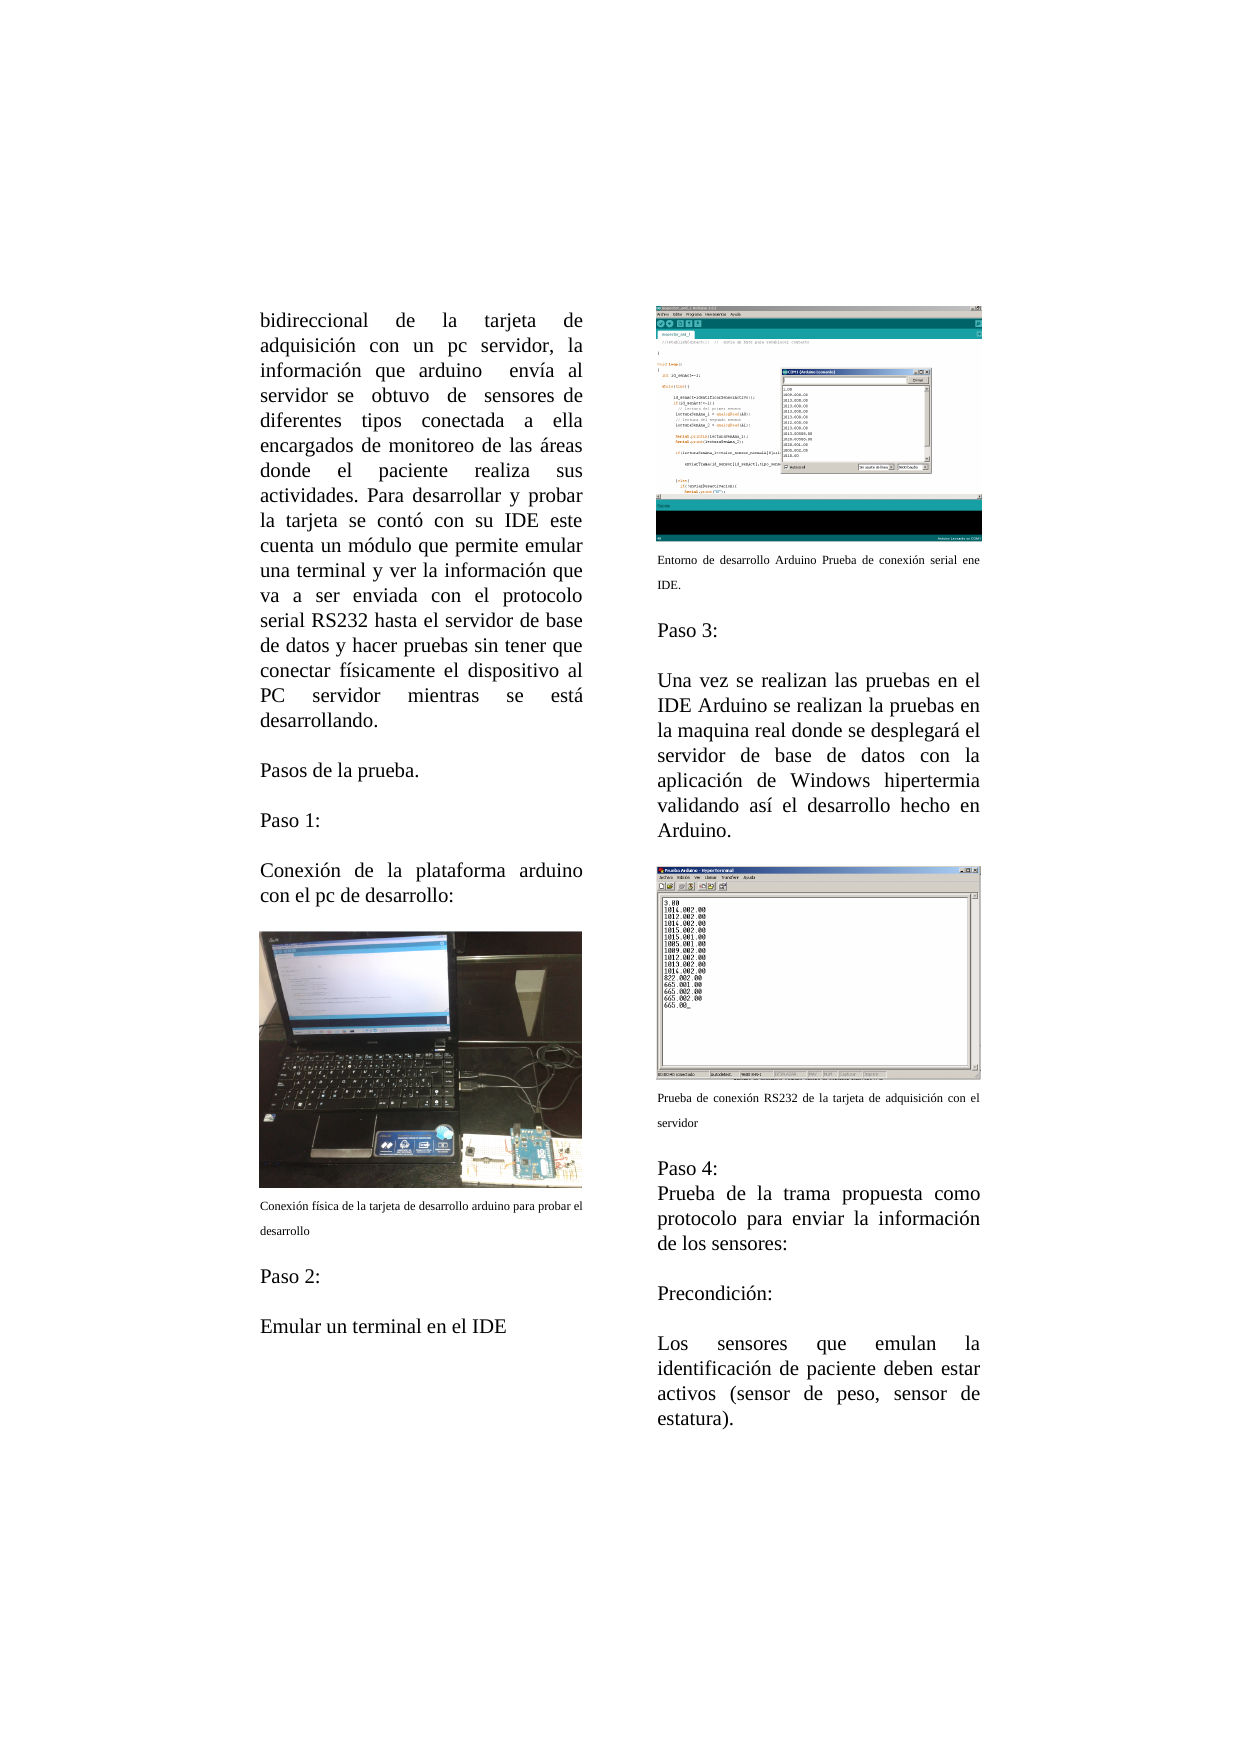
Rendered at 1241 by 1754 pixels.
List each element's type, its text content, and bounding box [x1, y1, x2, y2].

text Conexión de la plataforma arduino con el pc de desarrollo: [260, 857, 583, 907]
text Entorno de desarrollo Arduino Prueba de conexión serial ene IDE. [657, 542, 980, 592]
text Prueba de conexión RS232 de la tarjeta de adquisición con el servidor [657, 1080, 980, 1130]
text Paso 1: [260, 807, 583, 832]
text Paso 2: [260, 1263, 583, 1288]
text Los sensores que emulan la identificación de paciente deben estar activos (sensor de peso, sensor de estatura). [657, 1330, 980, 1430]
text Conexión física de la tarjeta de desarrollo arduino para probar el desarrollo [260, 1188, 583, 1238]
picture [656, 306, 982, 542]
picture [259, 931, 582, 1188]
text Precondición: [657, 1280, 980, 1305]
text Emular un terminal en el IDE [260, 1313, 583, 1338]
text Paso 4: [657, 1155, 980, 1180]
text Una vez se realizan las pruebas en el IDE Arduino se realizan la pruebas en la maquina real donde se desplegará el servidor de base de datos con la aplicación de Windows hipertermia validando así el desarrollo hecho en Arduino. [657, 667, 980, 842]
text Paso 3: [657, 617, 980, 642]
text Prueba de la trama propuesta como protocolo para enviar la información de los sensores: [657, 1180, 980, 1255]
text Pasos de la prueba. [260, 757, 583, 782]
picture [656, 866, 981, 1080]
